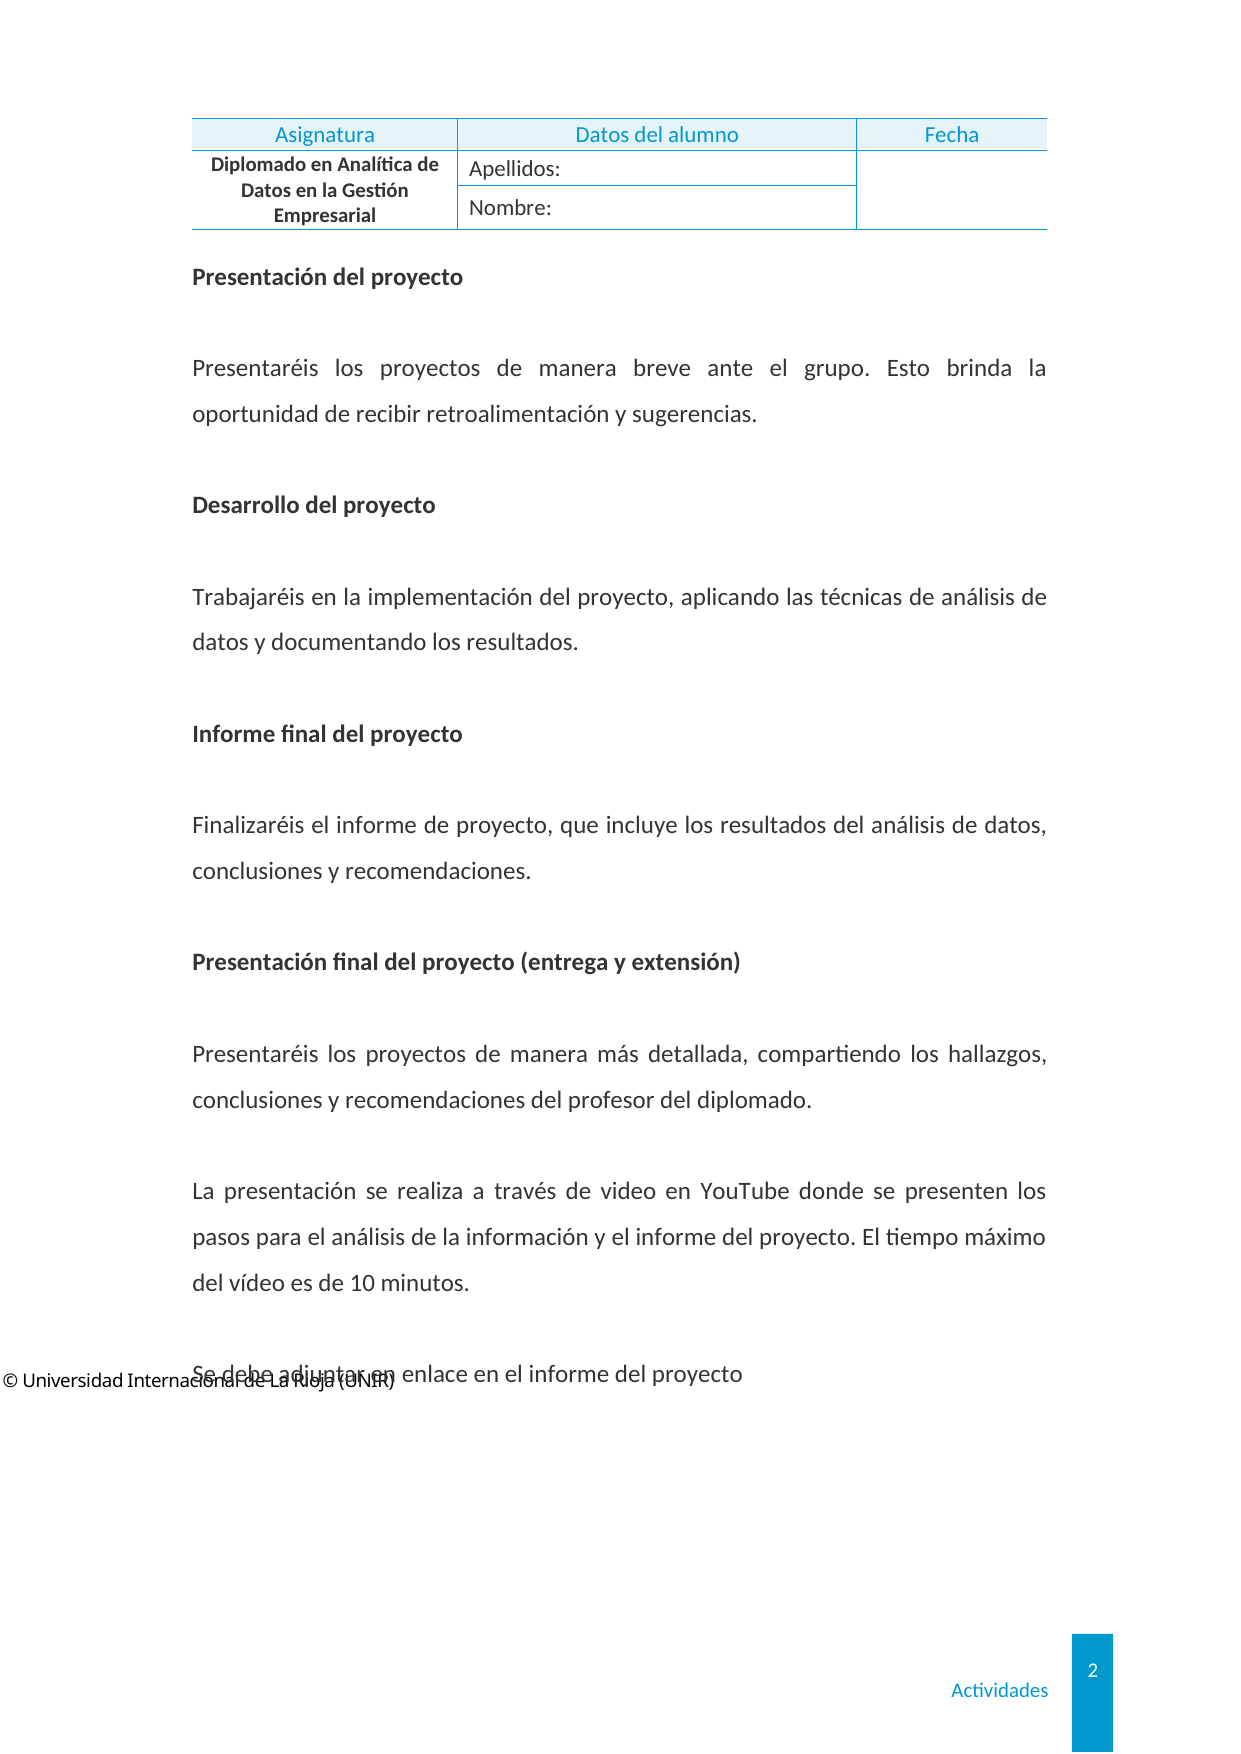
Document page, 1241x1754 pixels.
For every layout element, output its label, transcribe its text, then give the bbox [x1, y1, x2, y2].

text Finalizaréis el informe de proyecto, que incluye los resultados del análisis de datos, conclusiones y recomendaciones. [192, 809, 1048, 886]
text Se debe adjuntar en enlace en el informe del proyecto [192, 1358, 1048, 1389]
text Desarrollo del proyecto [192, 489, 1048, 520]
text Informe final del proyecto [192, 718, 1048, 748]
text Trabajaréis en la implementación del proyecto, aplicando las técnicas de análisis de datos y documentando los resultados. [192, 581, 1048, 657]
text Presentaréis los proyectos de manera más detallada, compartiendo los hallazgos, conclusiones y recomendaciones del profesor del diplomado. [192, 1038, 1048, 1114]
text Presentación final del proyecto (entrega y extensión) [192, 947, 1048, 977]
text Presentaréis los proyectos de manera breve ante el grupo. Esto brinda la oportunidad de recibir retroalimentación y sugerencias. [192, 352, 1048, 428]
text Presentación del proyecto [192, 261, 1048, 291]
text La presentación se realiza a través de video en YouTube donde se presenten los pasos para el análisis de la información y el informe del proyecto. El tiempo máximo del vídeo es de 10 minutos. [192, 1175, 1048, 1297]
